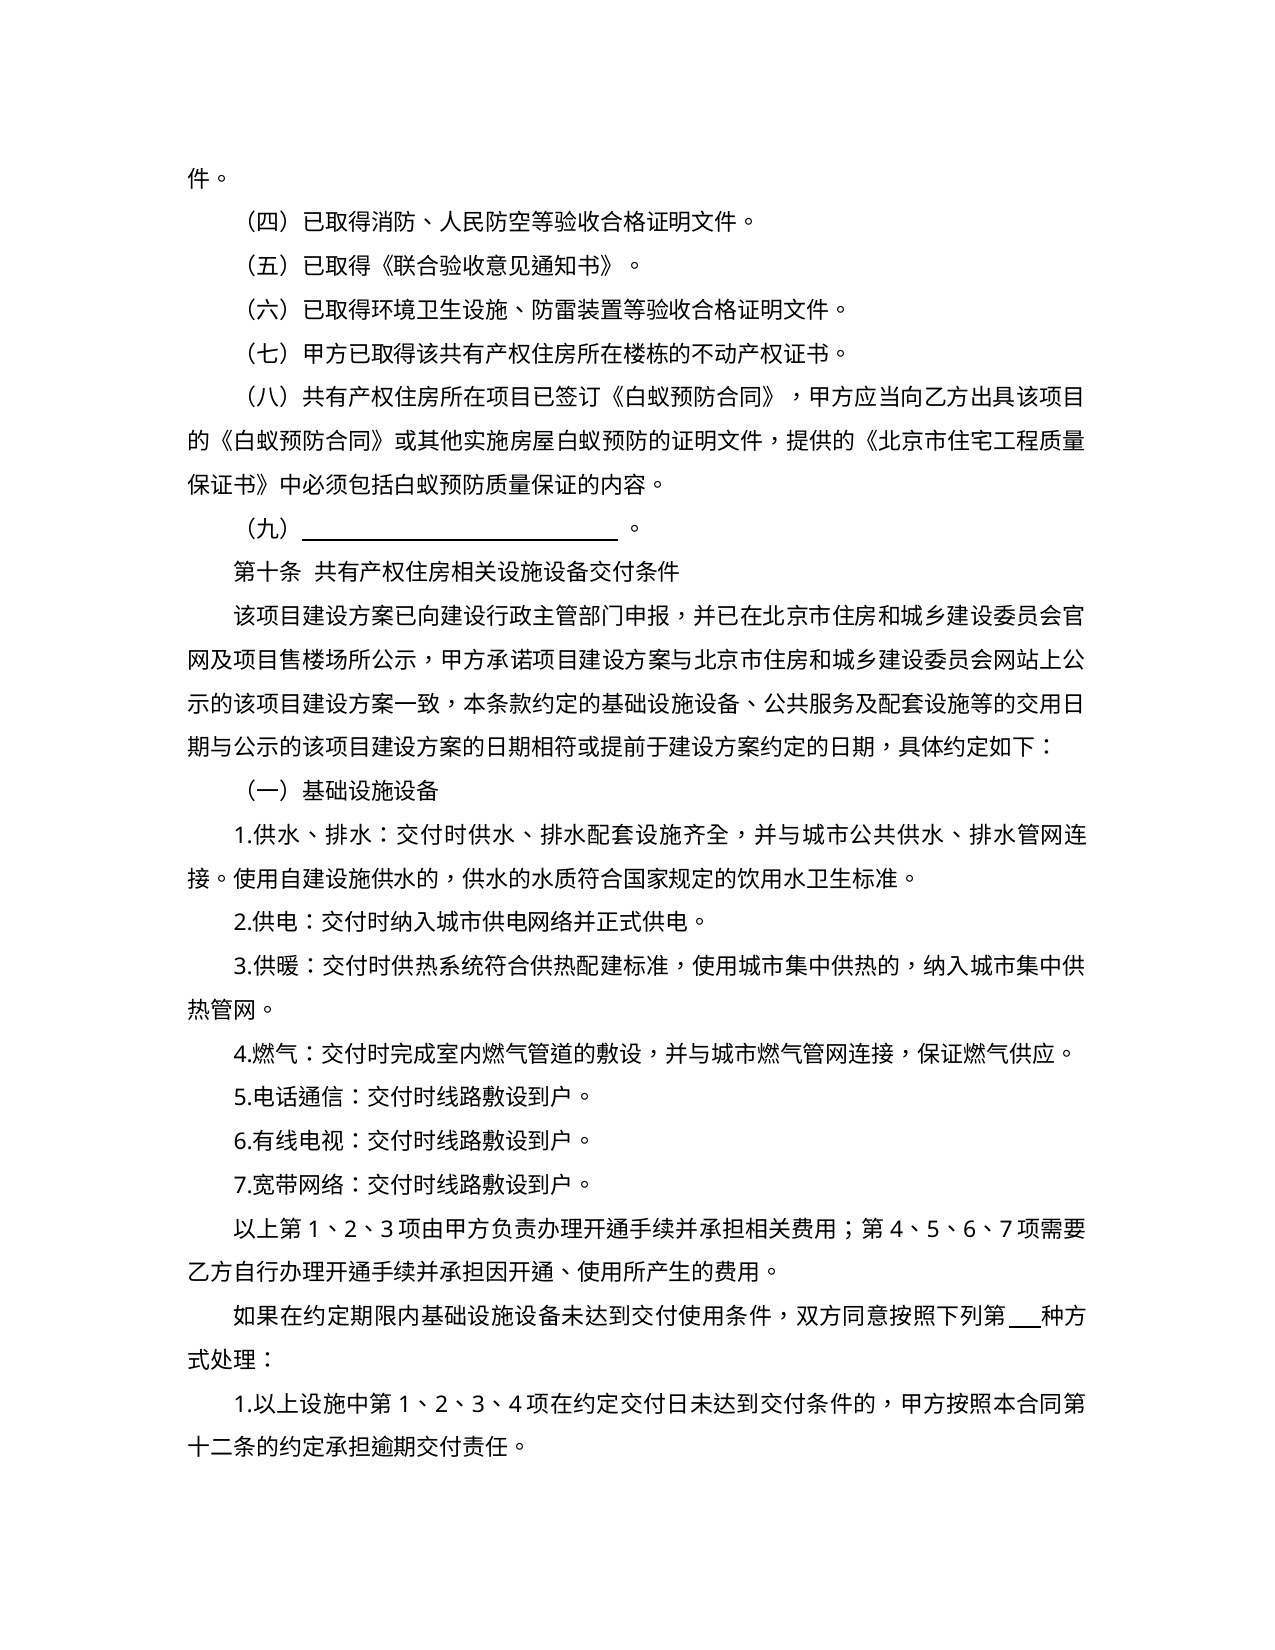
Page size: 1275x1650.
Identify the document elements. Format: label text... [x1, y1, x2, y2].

text 2.供电：交付时纳入城市供电网络并正式供电。 [187, 894, 1087, 937]
text （四）已取得消防、人民防空等验收合格证明文件。 [187, 194, 1087, 237]
text （一）基础设施设备 [187, 762, 1087, 806]
text 4.燃气：交付时完成室内燃气管道的敷设，并与城市燃气管网连接，保证燃气供应。 [187, 1025, 1087, 1069]
text 3.供暖：交付时供热系统符合供热配建标准，使用城市集中供热的，纳入城市集中供热管网。 [187, 937, 1087, 1025]
text 该项目建设方案已向建设行政主管部门申报，并已在北京市住房和城乡建设委员会官网及项目售楼场所公示，甲方承诺项目建设方案与北京市住房和城乡建设委员会网站上公示的该项目建设方案一致，本条款约定的基础设施设备、公共服务及配套设施等的交用日期与公示的该项目建设方案的日期相符或提前于建设方案约定的日期，具体约定如下： [187, 587, 1087, 762]
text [187, 150, 1087, 194]
text （五）已取得《联合验收意见通知书》。 [187, 237, 1087, 281]
text 1.以上设施中第1、2、3、4项在约定交付日未达到交付条件的，甲方按照本合同第十二条的约定承担逾期交付责任。 [187, 1375, 1087, 1462]
text 以上第1、2、3项由甲方负责办理开通手续并承担相关费用；第4、5、6、7项需要乙方自行办理开通手续并承担因开通、使用所产生的费用。 [187, 1200, 1087, 1287]
text （六）已取得环境卫生设施、防雷装置等验收合格证明文件。 [187, 281, 1087, 325]
text （九） 。 [187, 500, 1087, 544]
text （八）共有产权住房所在项目已签订《白蚁预防合同》，甲方应当向乙方出具该项目的《白蚁预防合同》或其他实施房屋白蚁预防的证明文件，提供的《北京市住宅工程质量保证书》中必须包括白蚁预防质量保证的内容。 [187, 369, 1087, 500]
text 6.有线电视：交付时线路敷设到户。 [187, 1112, 1087, 1156]
text 5.电话通信：交付时线路敷设到户。 [187, 1069, 1087, 1112]
text （七）甲方已取得该共有产权住房所在楼栋的不动产权证书。 [187, 325, 1087, 369]
text 第十条 共有产权住房相关设施设备交付条件 [187, 544, 1087, 587]
text 7.宽带网络：交付时线路敷设到户。 [187, 1156, 1087, 1200]
text 如果在约定期限内基础设施设备未达到交付使用条件，双方同意按照下列第 种方式处理： [187, 1287, 1087, 1375]
text 1.供水、排水：交付时供水、排水配套设施齐全，并与城市公共供水、排水管网连接。使用自建设施供水的，供水的水质符合国家规定的饮用水卫生标准。 [187, 806, 1087, 894]
